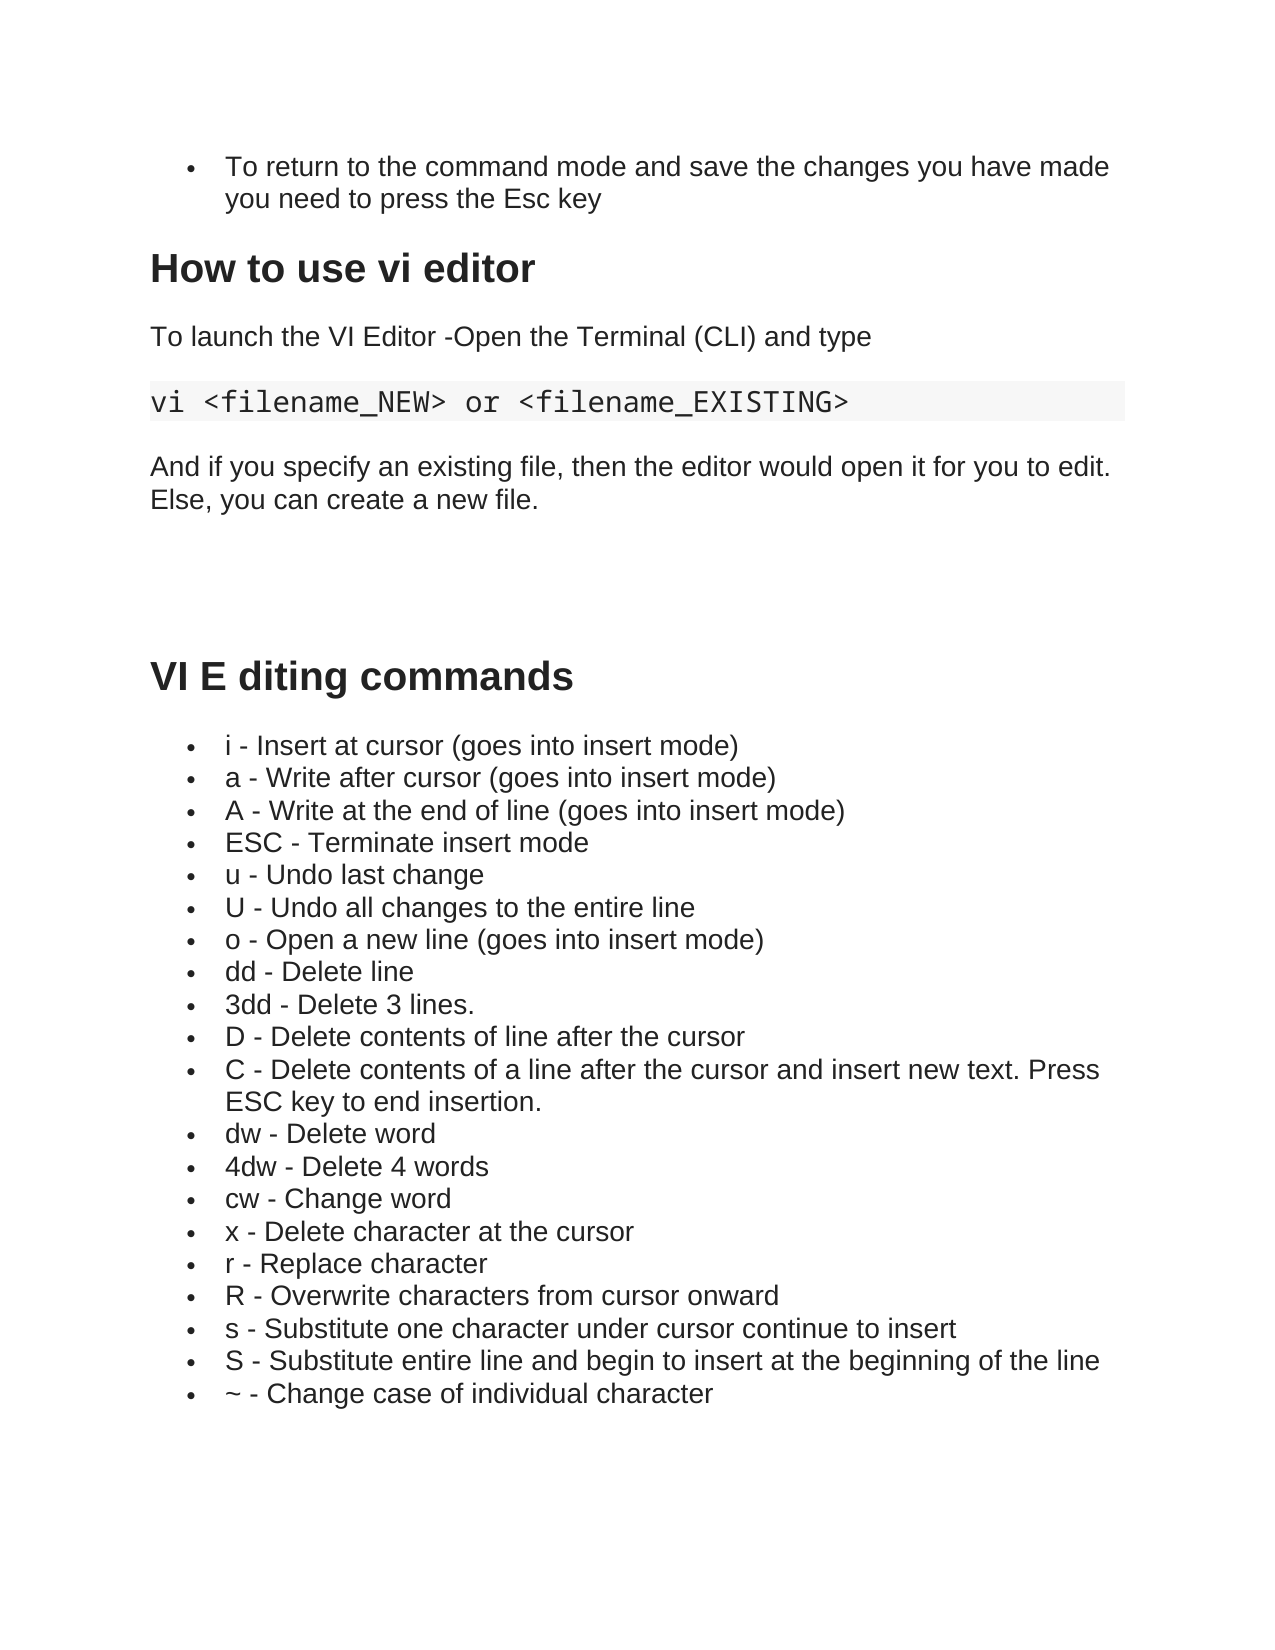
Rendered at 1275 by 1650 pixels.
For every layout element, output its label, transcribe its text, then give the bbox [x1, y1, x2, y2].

text How to use vi editor [150, 244, 1125, 291]
list D - Delete contents of line after the cursor [187, 1020, 1125, 1053]
list a - Write after cursor (goes into insert mode) [187, 761, 1125, 793]
list o - Open a new line (goes into insert mode) [187, 923, 1125, 955]
text VI E diting commands [150, 653, 1125, 699]
text vi <filename_NEW> or <filename_EXISTING> [150, 381, 1125, 421]
list 3dd - Delete 3 lines. [187, 988, 1125, 1020]
list r - Replace character [187, 1247, 1125, 1279]
list dd - Delete line [187, 955, 1125, 988]
list To return to the command mode and save the changes you have made you need to press the Esc key [187, 150, 1125, 215]
list u - Undo last change [187, 858, 1125, 891]
list dw - Delete word [187, 1117, 1125, 1150]
list U - Undo all changes to the entire line [187, 891, 1125, 923]
list ~ - Change case of individual character [187, 1377, 1125, 1409]
list S - Substitute entire line and begin to insert at the beginning of the line [187, 1344, 1125, 1377]
list ESC - Terminate insert mode [187, 826, 1125, 858]
list i - Insert at cursor (goes into insert mode) [187, 729, 1125, 761]
list s - Substitute one character under cursor continue to insert [187, 1312, 1125, 1344]
text To launch the VI Editor -Open the Terminal (CLI) and type [150, 320, 1125, 352]
list R - Overwrite characters from cursor onward [187, 1279, 1125, 1312]
list 4dw - Delete 4 words [187, 1150, 1125, 1182]
text And if you specify an existing file, then the editor would open it for you to edit. Else, you can create a new file. [150, 450, 1125, 515]
list C - Delete contents of a line after the cursor and insert new text. Press ESC key to end insertion. [187, 1053, 1125, 1117]
list cw - Change word [187, 1182, 1125, 1214]
list x - Delete character at the cursor [187, 1214, 1125, 1247]
list A - Write at the end of line (goes into insert mode) [187, 793, 1125, 826]
